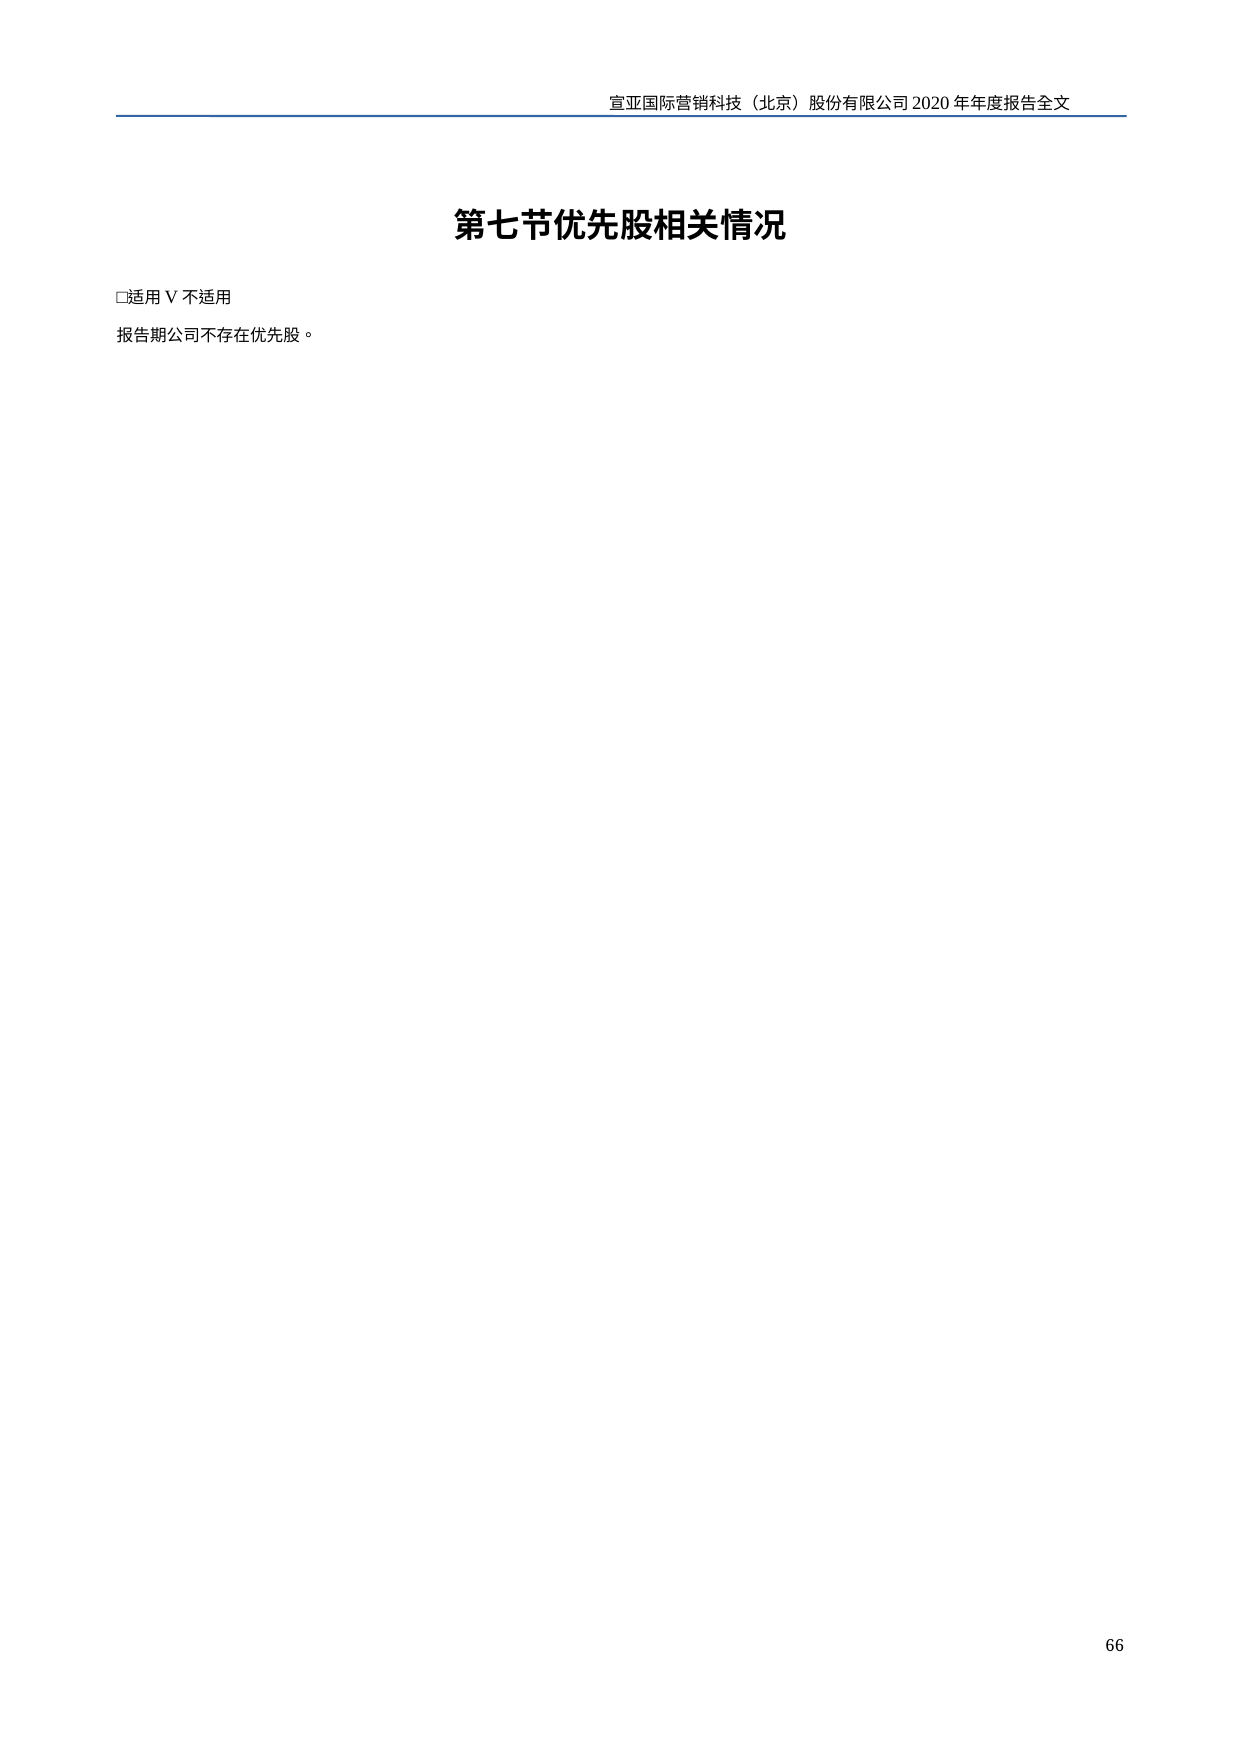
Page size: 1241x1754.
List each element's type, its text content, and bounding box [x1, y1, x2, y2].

text 报告期公司不存在优先股。 [89, 323, 1151, 346]
text □适用V不适用 [89, 286, 1151, 309]
